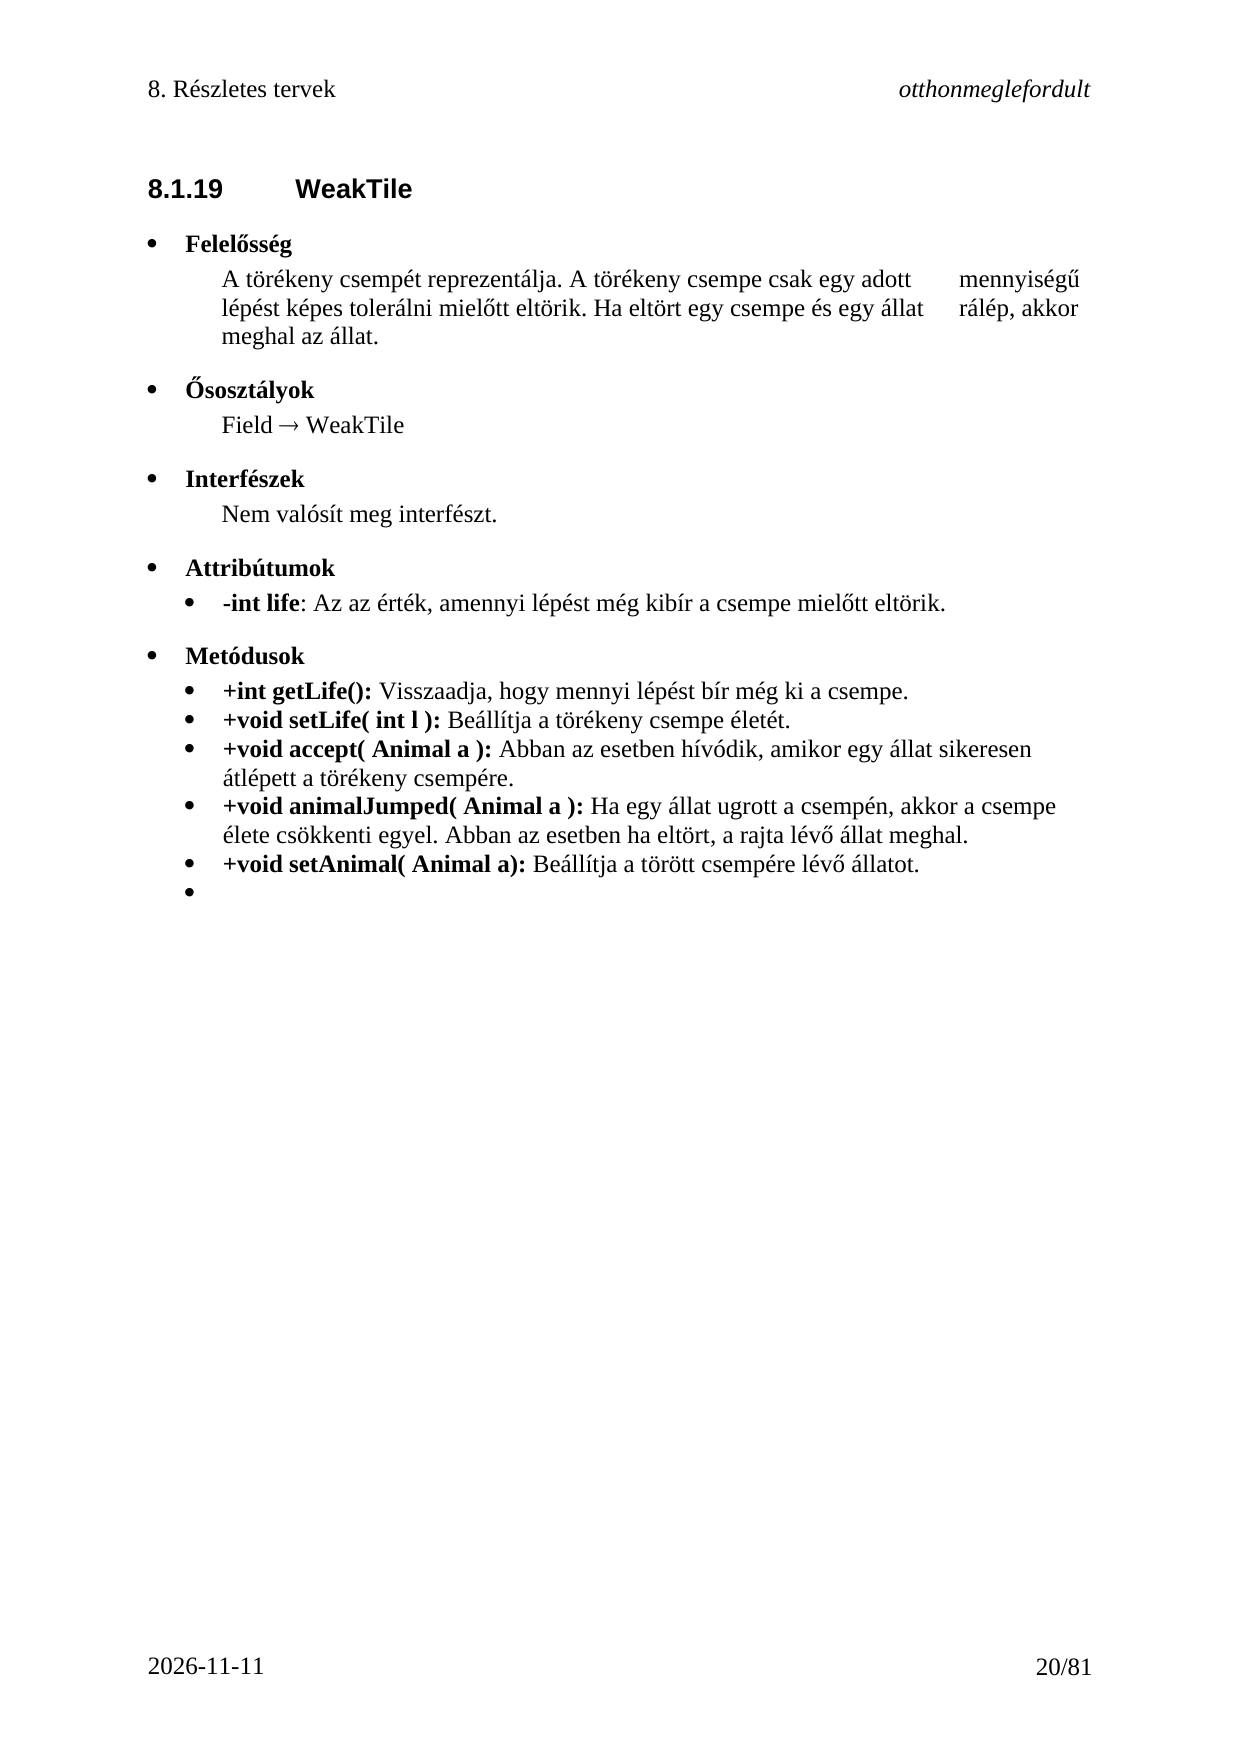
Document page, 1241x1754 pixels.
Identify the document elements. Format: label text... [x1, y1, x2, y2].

list +void setLife( int l ): Beállítja a törékeny csempe életét. [185, 705, 1093, 734]
list -int life: Az az érték, amennyi lépést még kibír a csempe mielőtt eltörik. [185, 588, 1093, 616]
subtitle Metódusok [148, 641, 1093, 670]
list +void accept( Animal a ): Abban az esetben hívódik, amikor egy állat sikeresen átlépett a törékeny csempére. [185, 734, 1093, 791]
text A törékeny csempét reprezentálja. A törékeny csempe csak egy adott mennyiségű lépést képes tolerálni mielőtt eltörik. Ha eltört egy csempe és egy állat rálép, akkor meghal az állat. [148, 264, 1093, 350]
list +void animalJumped( Animal a ): Ha egy állat ugrott a csempén, akkor a csempe élete csökkenti egyel. Abban az esetben ha eltört, a rajta lévő állat meghal. [185, 791, 1093, 849]
subtitle Attribútumok [148, 553, 1093, 581]
subtitle WeakTile [148, 173, 1093, 204]
text Nem valósít meg interfészt. [148, 499, 1093, 528]
text Field WeakTile [185, 410, 1093, 439]
subtitle Interfészek [148, 464, 1093, 493]
subtitle Felelősség [148, 229, 1093, 258]
subtitle Ősosztályok [148, 375, 1093, 404]
list +void setAnimal( Animal a): Beállítja a törött csempére lévő állatot. [185, 849, 1093, 878]
list +int getLife(): Visszaadja, hogy mennyi lépést bír még ki a csempe. [185, 676, 1093, 705]
